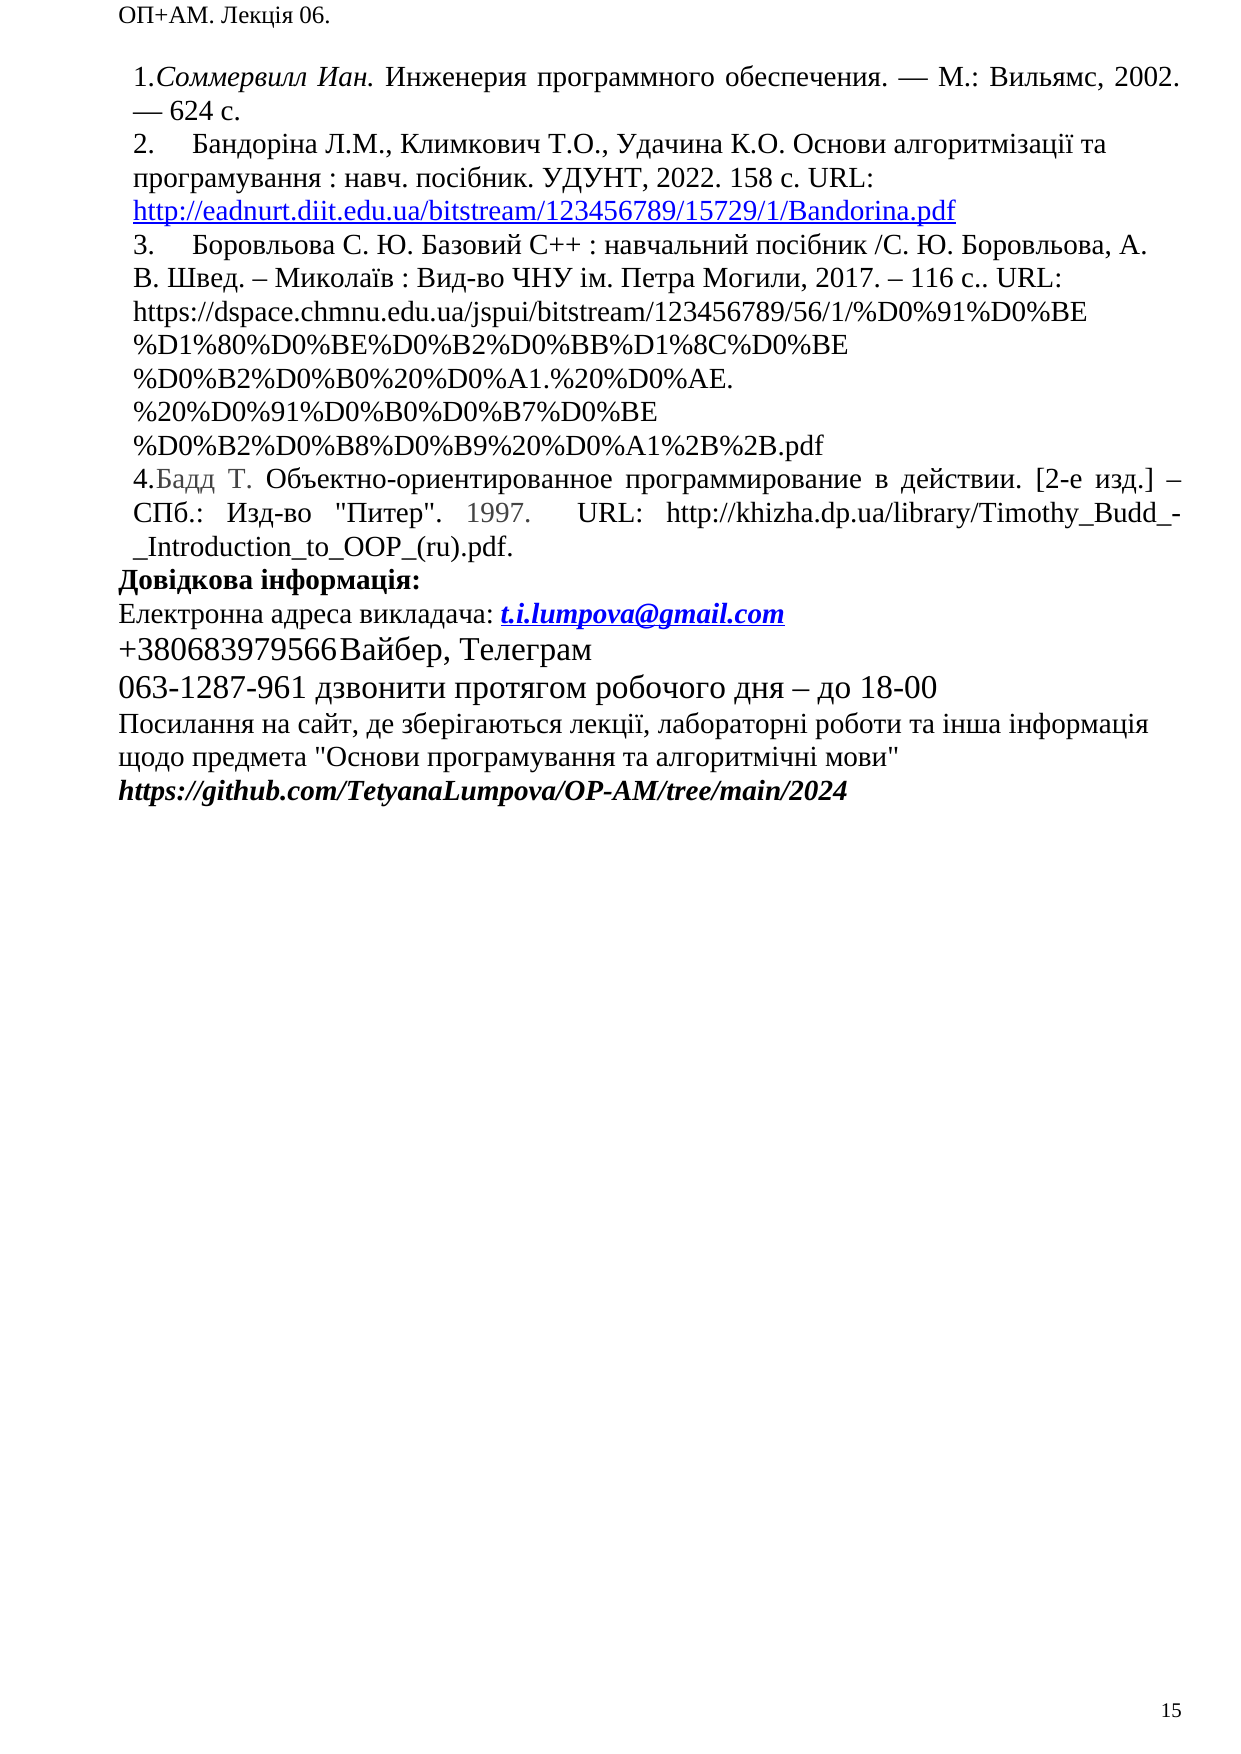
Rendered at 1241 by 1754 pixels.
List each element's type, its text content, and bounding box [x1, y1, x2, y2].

text +380683979566 Вайбер, Телеграм [118, 629, 1181, 668]
text Посилання на сайт, де зберігаються лекції, лабораторні роботи та інша інформація щодо предмета "Основи програмування та алгоритмічні мови" [118, 706, 1181, 773]
text Довідкова інформація: [118, 562, 1181, 596]
list Бадд Т. Объектно-ориентированное программирование в действии. [2-е изд.] – СПб.: Изд-во "Питер". 1997. URL: http://khizha.dp.ua/library/Timothy_Budd_-_Introduction_to_OOP_(ru).pdf. [133, 462, 1181, 562]
text Електронна адреса викладача: t.i.lumpova@gmail.com [118, 596, 1181, 629]
text https://github.com/TetyanaLumpova/OP-AM/tree/main/2024 [118, 773, 1181, 807]
list Соммервилл Иан. Инженерия программного обеспечения. — М.: Вильямс, 2002. — 624 с. [133, 59, 1181, 126]
list Бандоріна Л.М., Климкович Т.О., Удачина К.О. Основи алгоритмізації та програмування : навч. посібник. УДУНТ, 2022. 158 с. URL: http://eadnurt.diit.edu.ua/bitstream/123456789/15729/1/Bandorina.pdf [133, 126, 1181, 227]
text 063-1287-961 дзвонити протягом робочого дня – до 18-00 [118, 668, 1181, 706]
list Боровльова С. Ю. Базовий С++ : навчальний посібник /С. Ю. Боровльова, А. В. Швед. – Миколаїв : Вид-во ЧНУ ім. Петра Могили, 2017. – 116 с.. URL: https://dspace.chmnu.edu.ua/jspui/bitstream/123456789/56/1/%D0%91%D0%BE%D1%80%D0%BE%D0%B2%D0%BB%D1%8C%D0%BE%D0%B2%D0%B0%20%D0%A1.%20%D0%AE.%20%D0%91%D0%B0%D0%B7%D0%BE%D0%B2%D0%B8%D0%B9%20%D0%A1%2B%2B.pdf [133, 227, 1181, 462]
